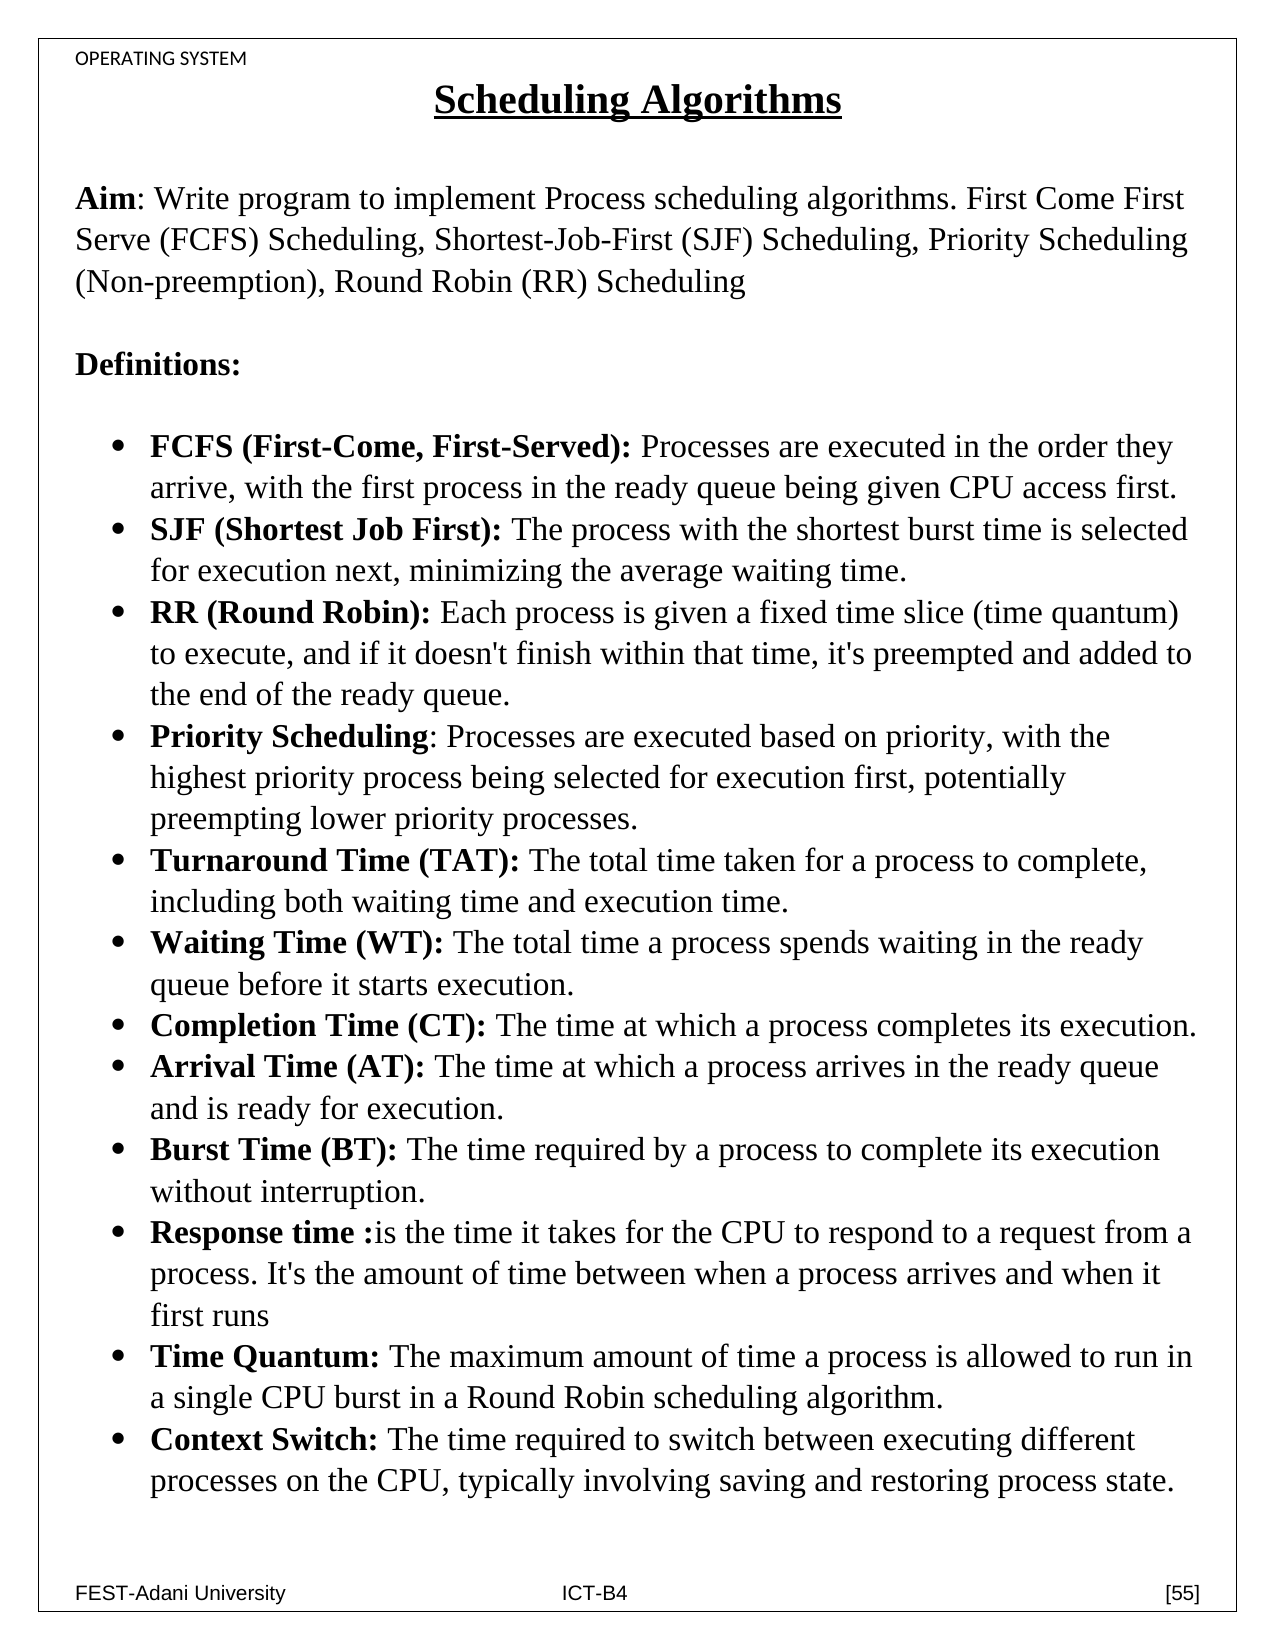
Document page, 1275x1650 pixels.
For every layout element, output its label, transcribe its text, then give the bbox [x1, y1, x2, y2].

list Arrival Time (AT): The time at which a process arrives in the ready queue and is ready for execution. [112, 1047, 1200, 1126]
list Waiting Time (WT): The total time a process spends waiting in the ready queue before it starts execution. [112, 923, 1200, 1002]
text Definitions: [75, 344, 1200, 382]
list RR (Round Robin): Each process is given a fixed time slice (time quantum) to execute, and if it doesn't finish within that time, it's preempted and added to the end of the ready queue. [112, 592, 1200, 713]
list Context Switch: The time required to switch between executing different processes on the CPU, typically involving saving and restoring process state. [112, 1419, 1200, 1499]
text Aim: Write program to implement Process scheduling algorithms. First Come First Serve (FCFS) Scheduling, Shortest-Job-First (SJF) Scheduling, Priority Scheduling (Non-preemption), Round Robin (RR) Scheduling [75, 178, 1200, 299]
list SJF (Shortest Job First): The process with the shortest burst time is selected for execution next, minimizing the average waiting time. [112, 509, 1200, 589]
list Turnaround Time (TAT): The total time taken for a process to complete, including both waiting time and execution time. [112, 840, 1200, 920]
list Response time :is the time it takes for the CPU to respond to a request from a process. It's the amount of time between when a process arrives and when it first runs [112, 1212, 1200, 1333]
list Burst Time (BT): The time required by a process to complete its execution without interruption. [112, 1129, 1200, 1209]
list Completion Time (CT): The time at which a process completes its execution. [112, 1005, 1200, 1044]
text Scheduling Algorithms [75, 75, 1200, 123]
list FCFS (First-Come, First-Served): Processes are executed in the order they arrive, with the first process in the ready queue being given CPU access first. [112, 426, 1200, 506]
list Priority Scheduling: Processes are executed based on priority, with the highest priority process being selected for execution first, potentially preempting lower priority processes. [112, 716, 1200, 837]
list Time Quantum: The maximum amount of time a process is allowed to run in a single CPU burst in a Round Robin scheduling algorithm. [112, 1336, 1200, 1416]
